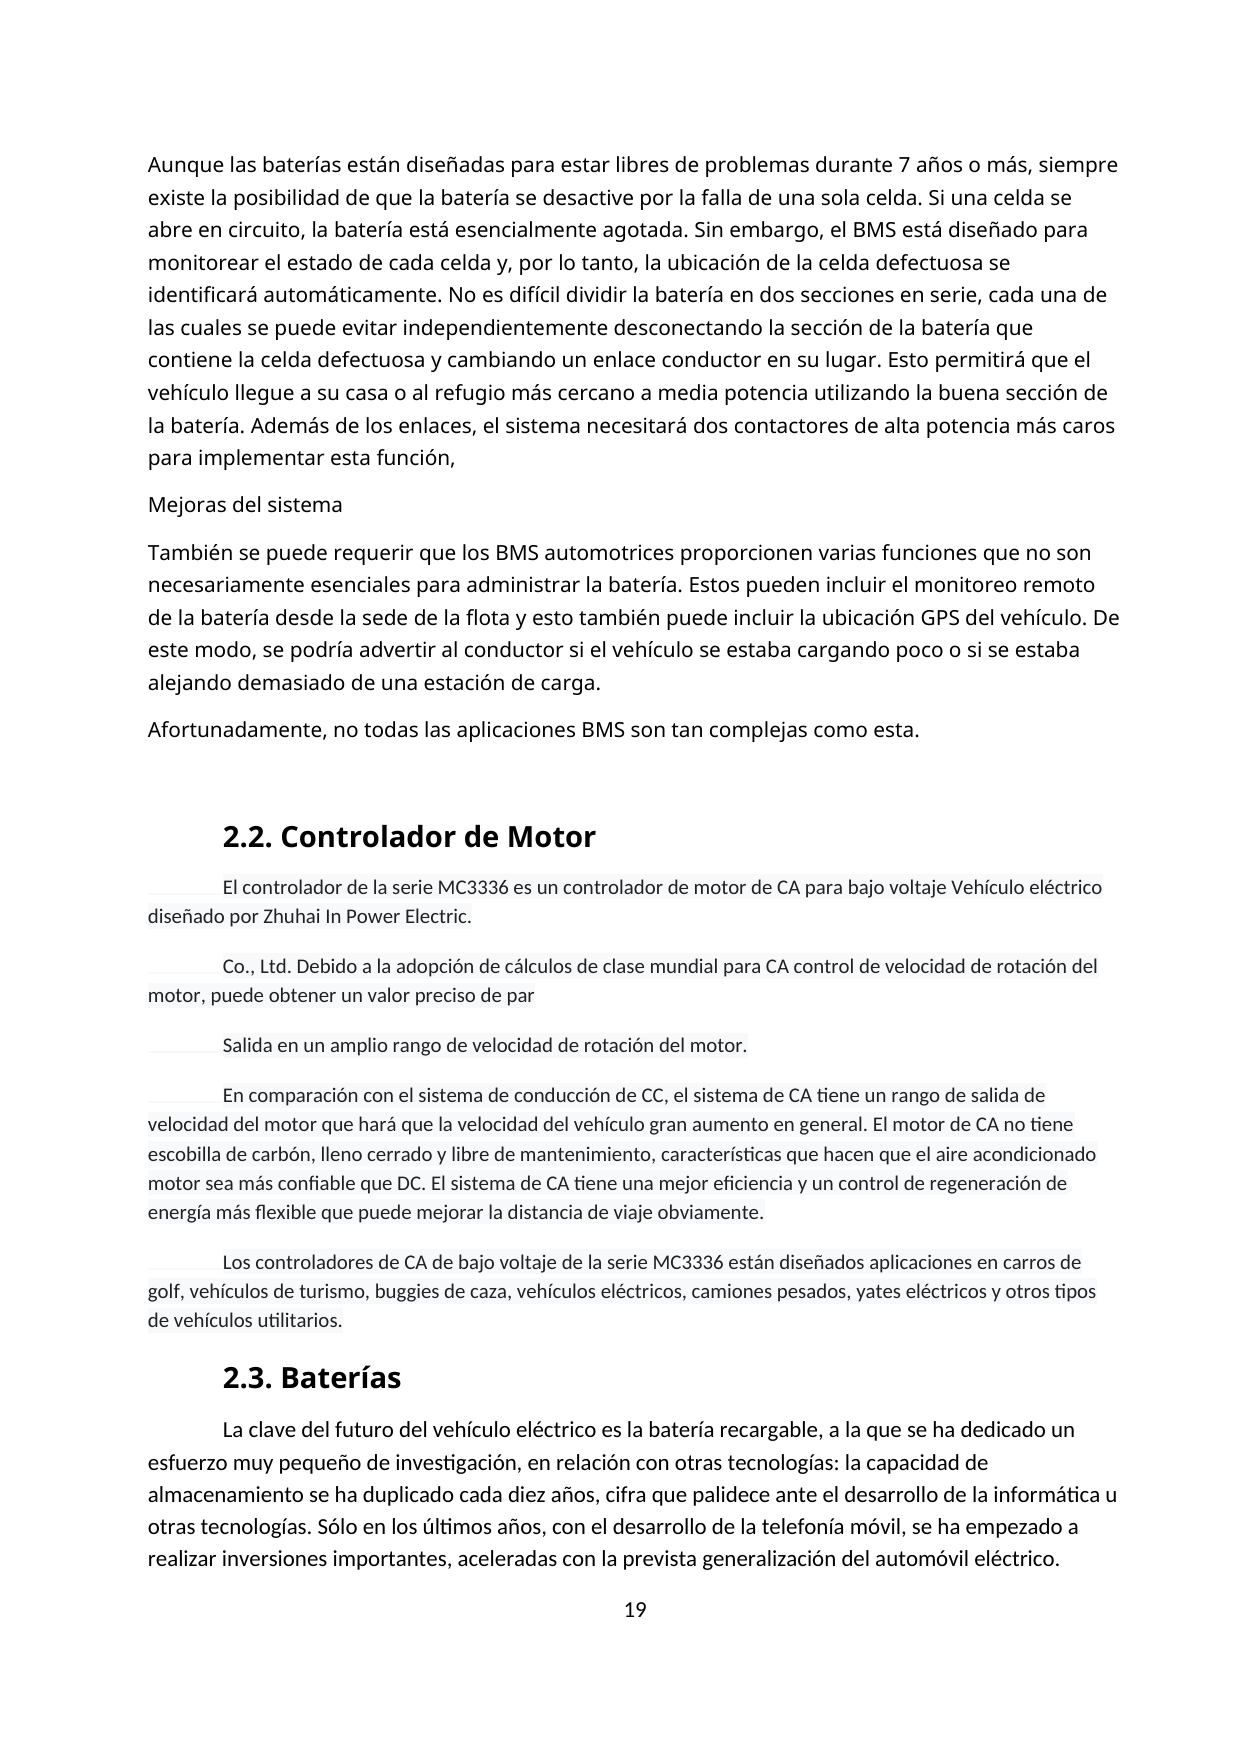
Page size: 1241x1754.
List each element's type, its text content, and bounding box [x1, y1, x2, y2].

text Aunque las baterías están diseñadas para estar libres de problemas durante 7 años o más, siempre existe la posibilidad de que la batería se desactive por la falla de una sola celda. Si una celda se abre en circuito, la batería está esencialmente agotada. Sin embargo, el BMS está diseñado para monitorear el estado de cada celda y, por lo tanto, la ubicación de la celda defectuosa se identificará automáticamente. No es difícil dividir la batería en dos secciones en serie, cada una de las cuales se puede evitar independientemente desconectando la sección de la batería que contiene la celda defectuosa y cambiando un enlace conductor en su lugar. Esto permitirá que el vehículo llegue a su casa o al refugio más cercano a media potencia utilizando la buena sección de la batería. Además de los enlaces, el sistema necesitará dos contactores de alta potencia más caros para implementar esta función, [148, 150, 1122, 472]
text También se puede requerir que los BMS automotrices proporcionen varias funciones que no son necesariamente esenciales para administrar la batería. Estos pueden incluir el monitoreo remoto de la batería desde la sede de la flota y esto también puede incluir la ubicación GPS del vehículo. De este modo, se podría advertir al conductor si el vehículo se estaba cargando poco o si se estaba alejando demasiado de una estación de carga. [148, 538, 1122, 697]
list Los controladores de CA de bajo voltaje de la serie MC3336 están diseñados aplicaciones en carros de golf, vehículos de turismo, buggies de caza, vehículos eléctricos, camiones pesados, yates eléctricos y otros tipos de vehículos utilitarios. [148, 1249, 1122, 1333]
list Co., Ltd. Debido a la adopción de cálculos de clase mundial para CA control de velocidad de rotación del motor, puede obtener un valor preciso de par [148, 953, 1122, 1008]
list El controlador de la serie MC3336 es un controlador de motor de CA para bajo voltaje Vehículo eléctrico diseñado por Zhuhai In Power Electric. [148, 874, 1122, 929]
text Afortunadamente, no todas las aplicaciones BMS son tan complejas como esta. [148, 715, 1122, 744]
subtitle 2.3. Baterías [148, 1357, 1122, 1397]
list Salida en un amplio rango de velocidad de rotación del motor. [148, 1032, 1122, 1058]
list En comparación con el sistema de conducción de CC, el sistema de CA tiene un rango de salida de velocidad del motor que hará que la velocidad del vehículo gran aumento en general. El motor de CA no tiene escobilla de carbón, lleno cerrado y libre de mantenimiento, características que hacen que el aire acondicionado motor sea más confiable que DC. El sistema de CA tiene una mejor eficiencia y un control de regeneración de energía más flexible que puede mejorar la distancia de viaje obviamente. [148, 1082, 1122, 1224]
subtitle 2.2. Controlador de Motor [148, 816, 1122, 856]
list La clave del futuro del vehículo eléctrico es la batería recargable, a la que se ha dedicado un esfuerzo muy pequeño de investigación, en relación con otras tecnologías: la capacidad de almacenamiento se ha duplicado cada diez años, cifra que palidece ante el desarrollo de la informática u otras tecnologías. Sólo en los últimos años, con el desarrollo de la telefonía móvil, se ha empezado a realizar inversiones importantes, aceleradas con la prevista generalización del automóvil eléctrico. [148, 1416, 1122, 1572]
text Mejoras del sistema [148, 491, 1122, 519]
